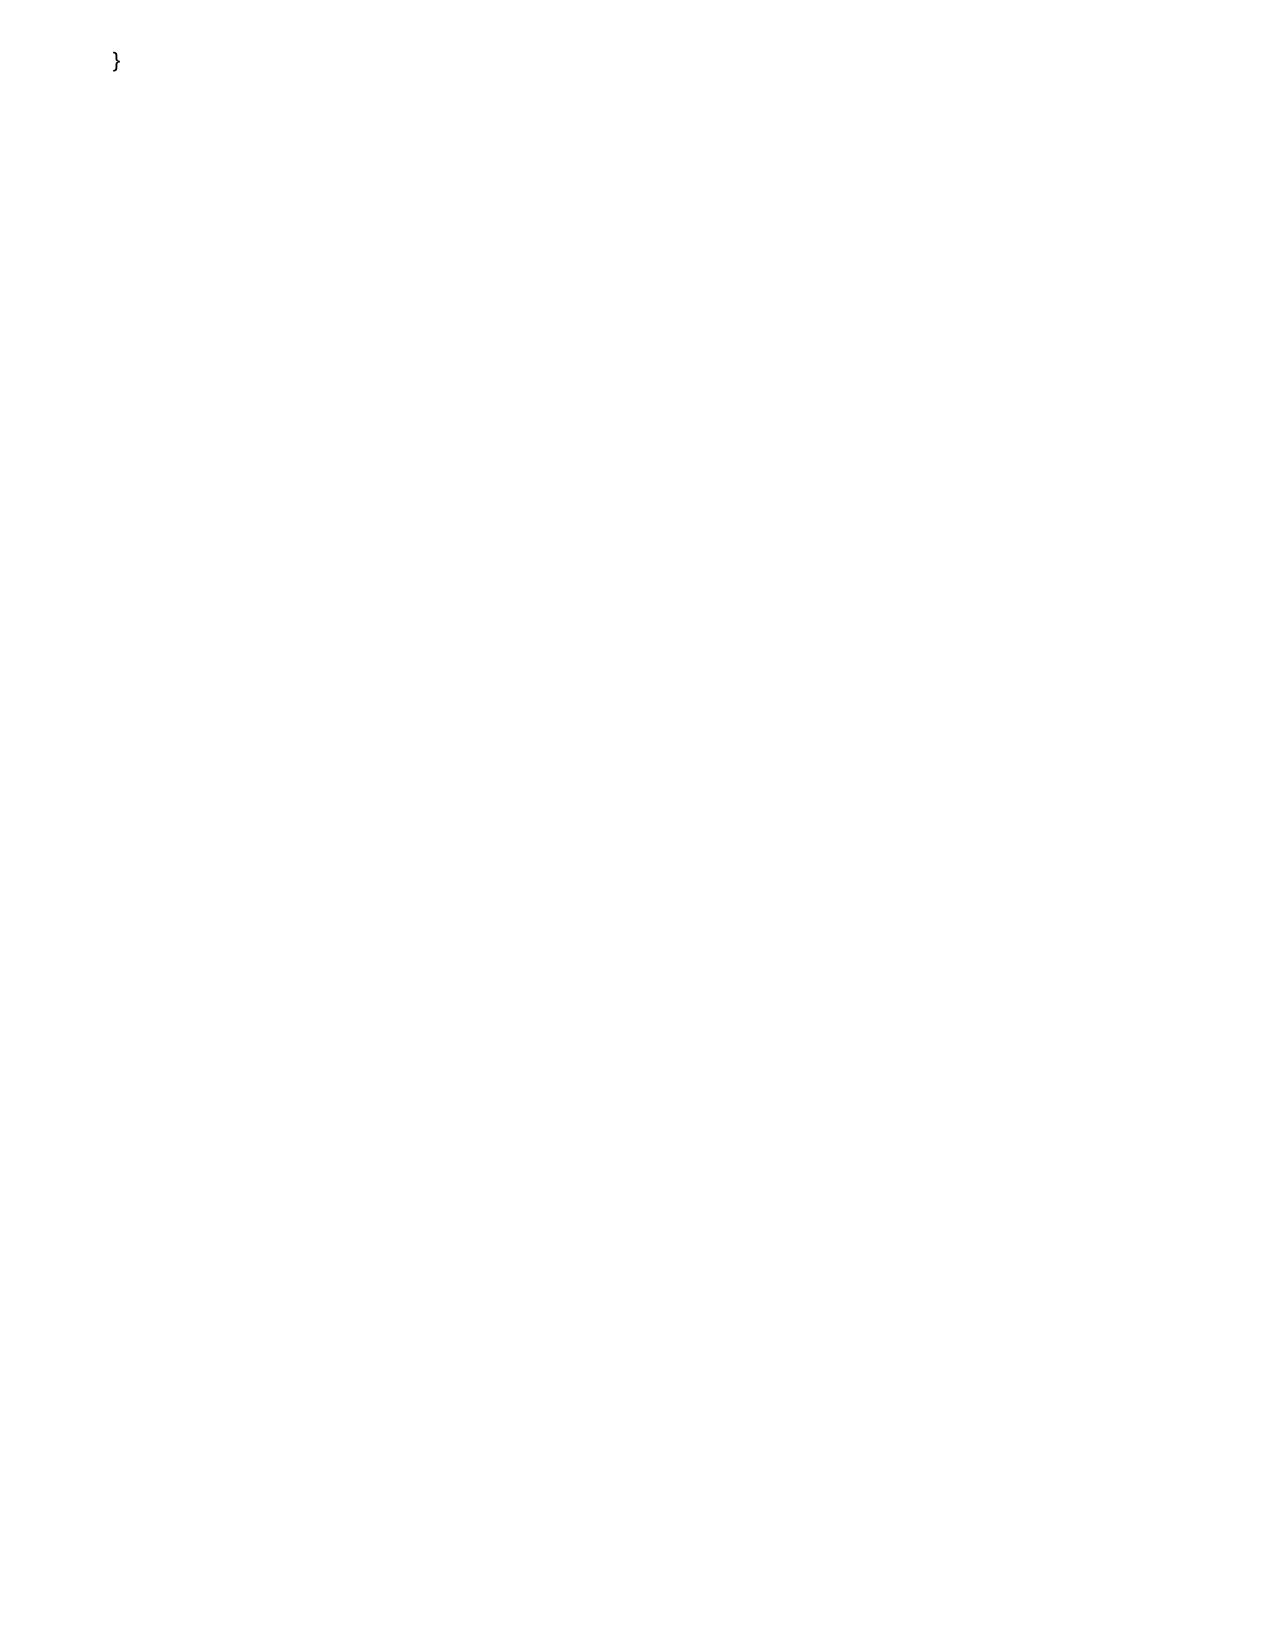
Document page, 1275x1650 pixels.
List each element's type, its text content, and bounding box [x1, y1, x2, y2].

text } [112, 44, 1156, 75]
